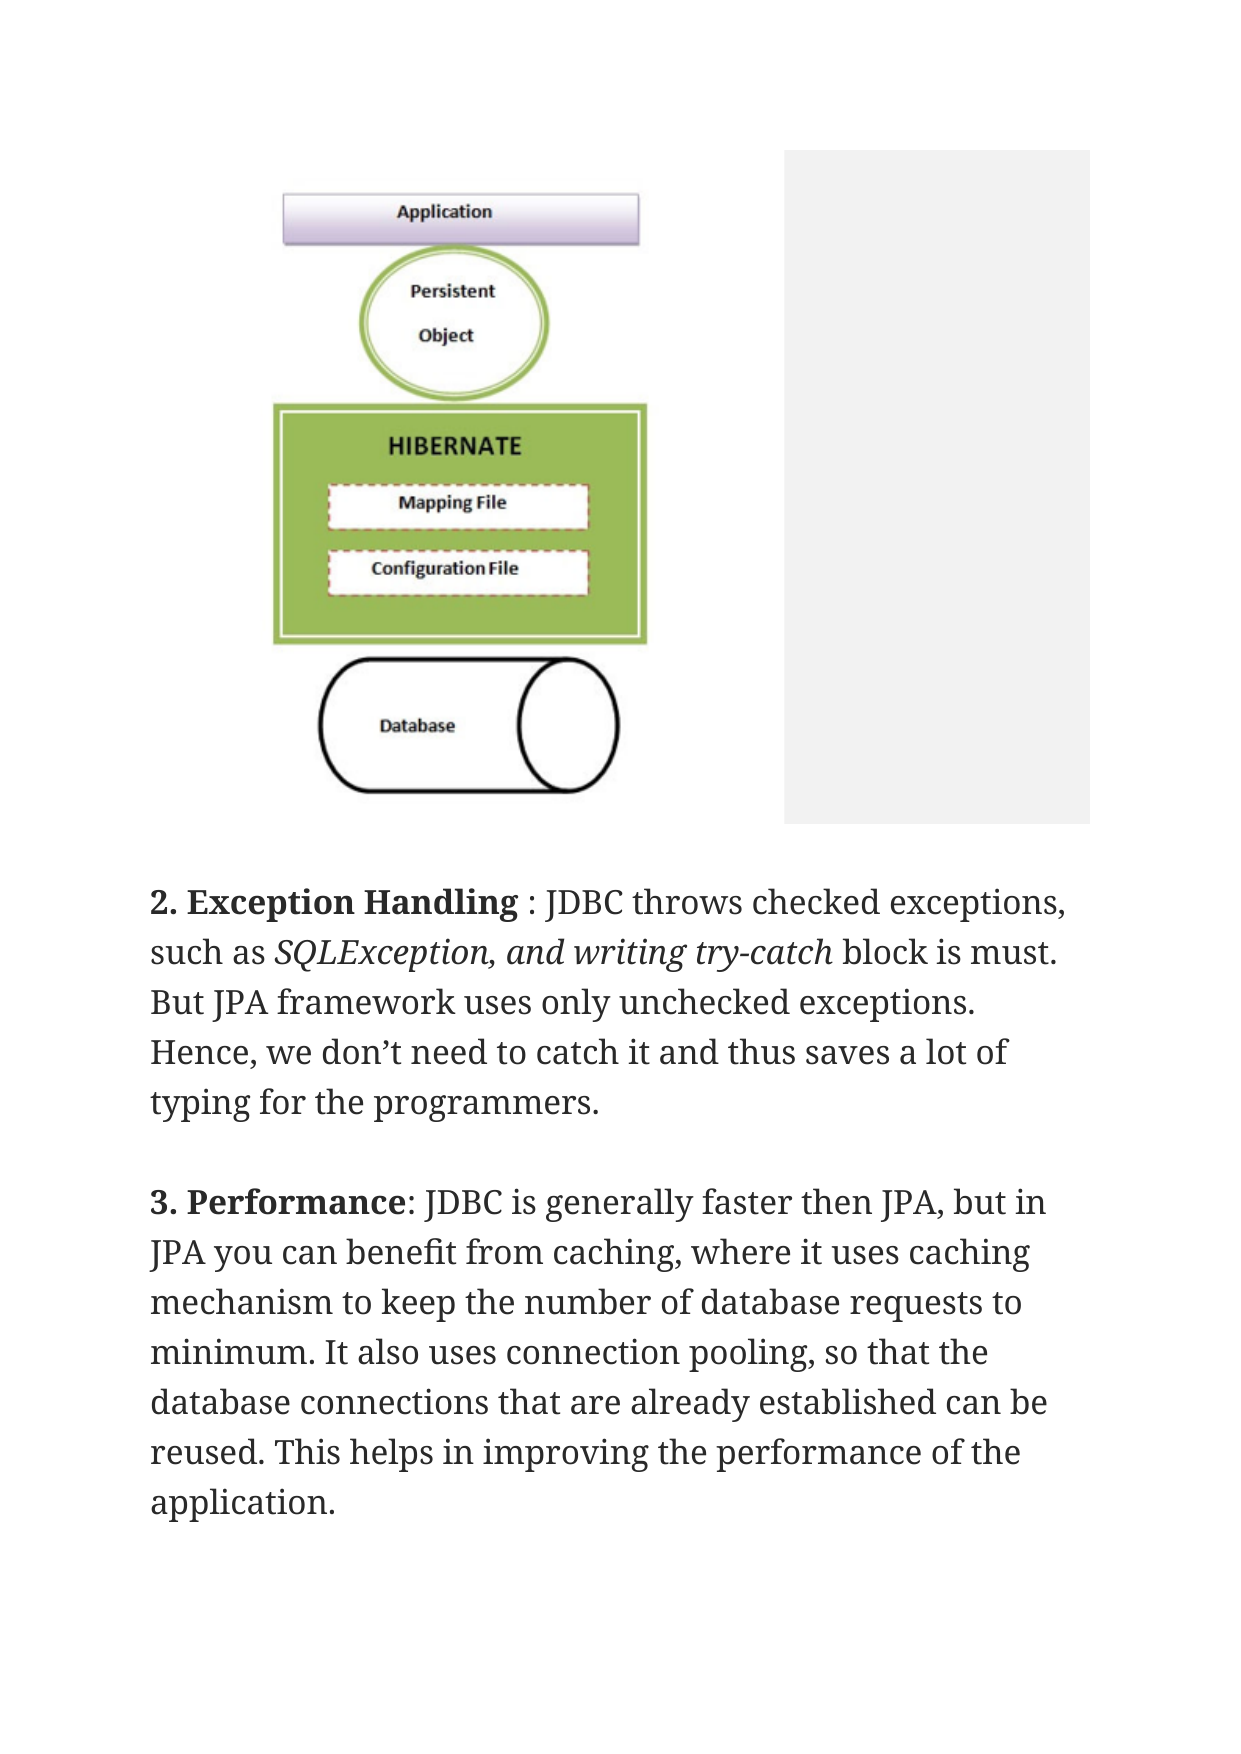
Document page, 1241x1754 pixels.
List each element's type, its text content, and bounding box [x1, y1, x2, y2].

picture [150, 150, 785, 824]
text 2. Exception Handling : JDBC throws checked exceptions, such as SQLException, and writing try-catch block is must. But JPA framework uses only unchecked exceptions. Hence, we don’t need to catch it and thus saves a lot of typing for the programmers. [150, 874, 1090, 1124]
text 3. Performance: JDBC is generally faster then JPA, but in JPA you can benefit from caching, where it uses caching mechanism to keep the number of database requests to minimum. It also uses connection pooling, so that the database connections that are already established can be reused. This helps in improving the performance of the application. [150, 1174, 1090, 1524]
